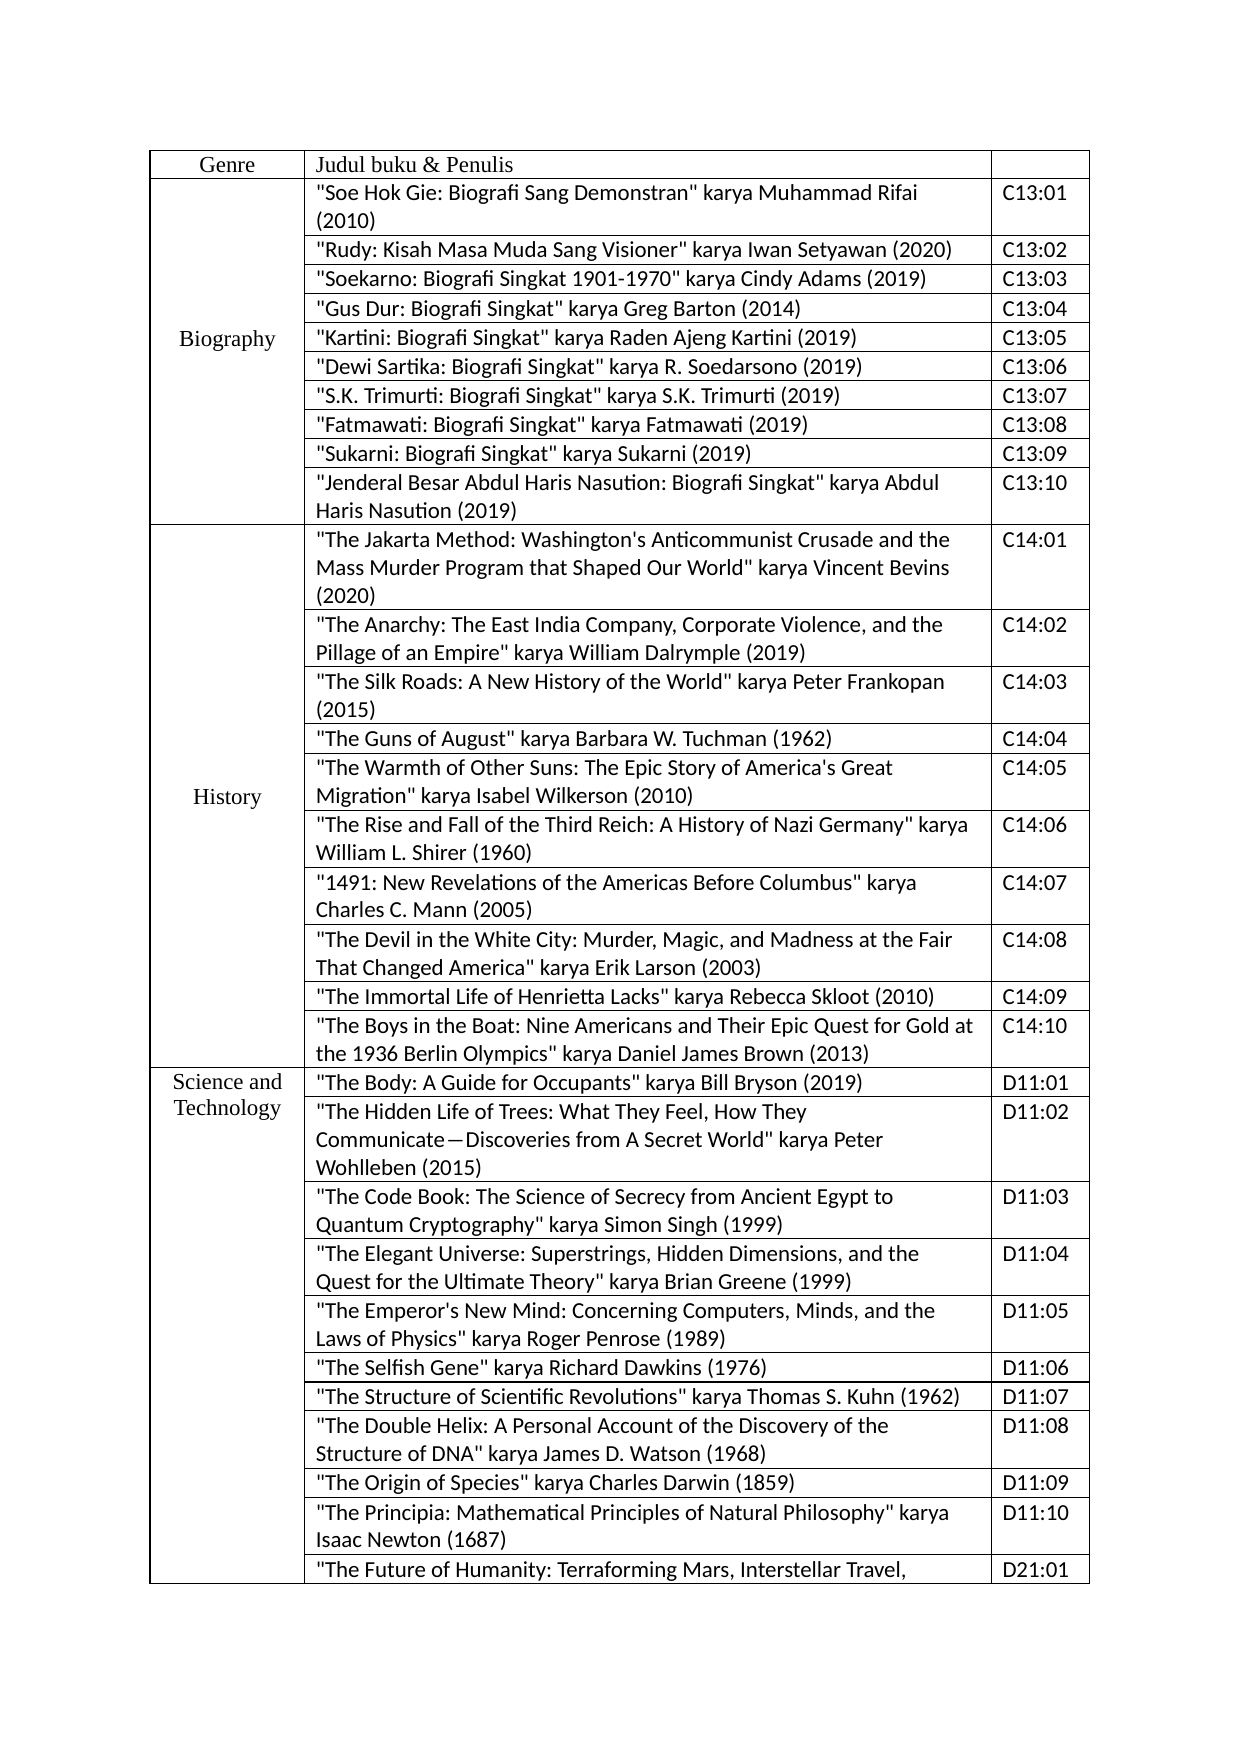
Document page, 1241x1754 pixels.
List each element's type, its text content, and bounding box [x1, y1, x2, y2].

table_cell C14:05 [992, 754, 1089, 809]
table_cell "The Principia: Mathematical Principles of Natural Philosophy" karya Isaac Newton (1687) [305, 1498, 991, 1554]
table_cell "Soe Hok Gie: Biografi Sang Demonstran" karya Muhammad Rifai (2010) [305, 179, 991, 234]
table_cell D11:03 [992, 1182, 1089, 1238]
table_cell "The Code Book: The Science of Secrecy from Ancient Egypt to Quantum Cryptography" karya Simon Singh (1999) [305, 1182, 991, 1238]
table_cell "S.K. Trimurti: Biografi Singkat" karya S.K. Trimurti (2019) [305, 381, 991, 409]
table_cell C13:03 [992, 265, 1089, 293]
table_cell C13:04 [992, 294, 1089, 322]
table_cell "Dewi Sartika: Biografi Singkat" karya R. Soedarsono (2019) [305, 352, 991, 380]
table_header [992, 151, 1089, 177]
table_cell "Rudy: Kisah Masa Muda Sang Visioner" karya Iwan Setyawan (2020) [305, 236, 991, 263]
table_cell C13:06 [992, 352, 1089, 380]
table_cell History [151, 525, 304, 1067]
table_cell "Sukarni: Biografi Singkat" karya Sukarni (2019) [305, 439, 991, 467]
table_cell Science and Technology [151, 1068, 304, 1583]
table_cell "The Jakarta Method: Washington's Anticommunist Crusade and the Mass Murder Program that Shaped Our World" karya Vincent Bevins (2020) [305, 525, 991, 609]
table_cell D11:08 [992, 1411, 1089, 1467]
table_cell "The Structure of Scientific Revolutions" karya Thomas S. Kuhn (1962) [305, 1383, 991, 1410]
table_cell "The Silk Roads: A New History of the World" karya Peter Frankopan (2015) [305, 667, 991, 723]
table_cell D21:01 [992, 1555, 1089, 1583]
table_cell C14:03 [992, 667, 1089, 723]
table_cell "The Hidden Life of Trees: What They Feel, How They Communicate―Discoveries from A Secret World" karya Peter Wohlleben (2015) [305, 1097, 991, 1181]
table_cell D11:04 [992, 1239, 1089, 1295]
table_cell D11:02 [992, 1097, 1089, 1181]
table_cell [305, 1555, 991, 1583]
table_cell "Fatmawati: Biografi Singkat" karya Fatmawati (2019) [305, 410, 991, 438]
table_cell "Kartini: Biografi Singkat" karya Raden Ajeng Kartini (2019) [305, 323, 991, 351]
table_cell "The Emperor's New Mind: Concerning Computers, Minds, and the Laws of Physics" karya Roger Penrose (1989) [305, 1296, 991, 1352]
table_cell C14:04 [992, 724, 1089, 752]
table_cell D11:06 [992, 1353, 1089, 1381]
table_cell C14:01 [992, 525, 1089, 609]
table_cell "The Guns of August" karya Barbara W. Tuchman (1962) [305, 724, 991, 752]
table_cell D11:05 [992, 1296, 1089, 1352]
table_cell "The Anarchy: The East India Company, Corporate Violence, and the Pillage of an Empire" karya William Dalrymple (2019) [305, 610, 991, 666]
table_cell C13:01 [992, 179, 1089, 234]
table_cell D11:09 [992, 1469, 1089, 1497]
table_cell "The Warmth of Other Suns: The Epic Story of America's Great Migration" karya Isabel Wilkerson (2010) [305, 754, 991, 809]
table_cell "The Devil in the White City: Murder, Magic, and Madness at the Fair That Changed America" karya Erik Larson (2003) [305, 925, 991, 981]
table_cell C14:06 [992, 811, 1089, 867]
table_cell C13:07 [992, 381, 1089, 409]
table_cell D11:07 [992, 1383, 1089, 1410]
table_cell C14:08 [992, 925, 1089, 981]
table_cell C13:09 [992, 439, 1089, 467]
table_cell C14:10 [992, 1011, 1089, 1067]
table_cell "Gus Dur: Biografi Singkat" karya Greg Barton (2014) [305, 294, 991, 322]
table_cell "The Origin of Species" karya Charles Darwin (1859) [305, 1469, 991, 1497]
table_cell "The Body: A Guide for Occupants" karya Bill Bryson (2019) [305, 1068, 991, 1096]
table_cell "The Rise and Fall of the Third Reich: A History of Nazi Germany" karya William L. Shirer (1960) [305, 811, 991, 867]
table_cell C13:10 [992, 468, 1089, 524]
table_cell C14:07 [992, 868, 1089, 924]
table_cell C14:09 [992, 982, 1089, 1010]
table_cell C13:05 [992, 323, 1089, 351]
table_cell "The Double Helix: A Personal Account of the Discovery of the Structure of DNA" karya James D. Watson (1968) [305, 1411, 991, 1467]
table_cell "Soekarno: Biografi Singkat 1901-1970" karya Cindy Adams (2019) [305, 265, 991, 293]
table_cell Biography [151, 179, 304, 524]
table_cell D11:10 [992, 1498, 1089, 1554]
table_cell "The Boys in the Boat: Nine Americans and Their Epic Quest for Gold at the 1936 Berlin Olympics" karya Daniel James Brown (2013) [305, 1011, 991, 1067]
table_header Judul buku & Penulis [305, 151, 991, 177]
table_cell "The Selfish Gene" karya Richard Dawkins (1976) [305, 1353, 991, 1381]
table_cell "1491: New Revelations of the Americas Before Columbus" karya Charles C. Mann (2005) [305, 868, 991, 924]
table_cell "The Immortal Life of Henrietta Lacks" karya Rebecca Skloot (2010) [305, 982, 991, 1010]
table_cell C13:02 [992, 236, 1089, 263]
table_cell "Jenderal Besar Abdul Haris Nasution: Biografi Singkat" karya Abdul Haris Nasution (2019) [305, 468, 991, 524]
table_cell "The Elegant Universe: Superstrings, Hidden Dimensions, and the Quest for the Ultimate Theory" karya Brian Greene (1999) [305, 1239, 991, 1295]
table_cell C13:08 [992, 410, 1089, 438]
table_cell C14:02 [992, 610, 1089, 666]
table_cell D11:01 [992, 1068, 1089, 1096]
table_header Genre [151, 151, 304, 177]
